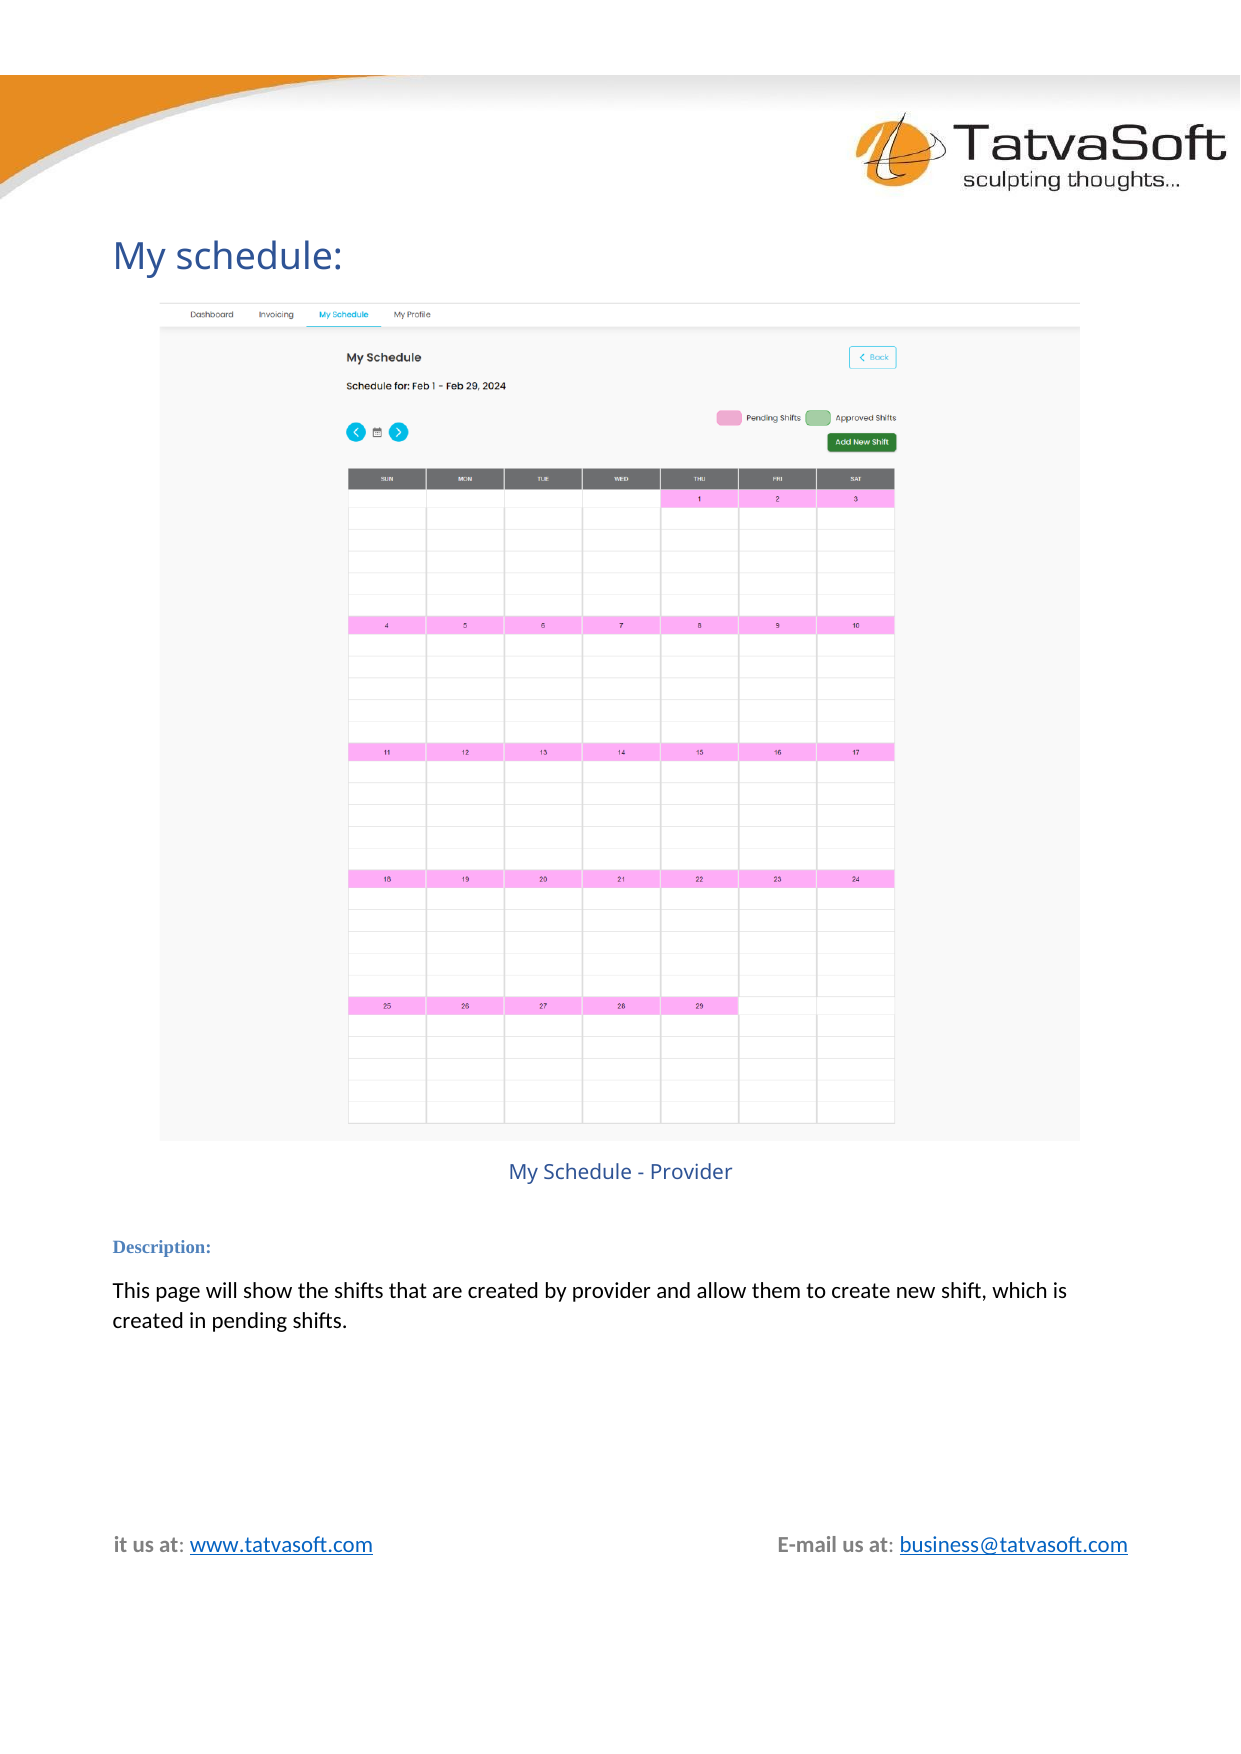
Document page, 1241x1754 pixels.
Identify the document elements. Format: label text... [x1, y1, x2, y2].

picture [159, 302, 1080, 1141]
text This page will show the shifts that are created by provider and allow them to create new shift, which is created in pending shifts. [112, 1276, 1087, 1334]
text My Schedule - Provider [251, 1141, 989, 1186]
text Description: [112, 1236, 1209, 1257]
picture [0, 75, 1241, 203]
subtitle My schedule: [112, 229, 1209, 280]
